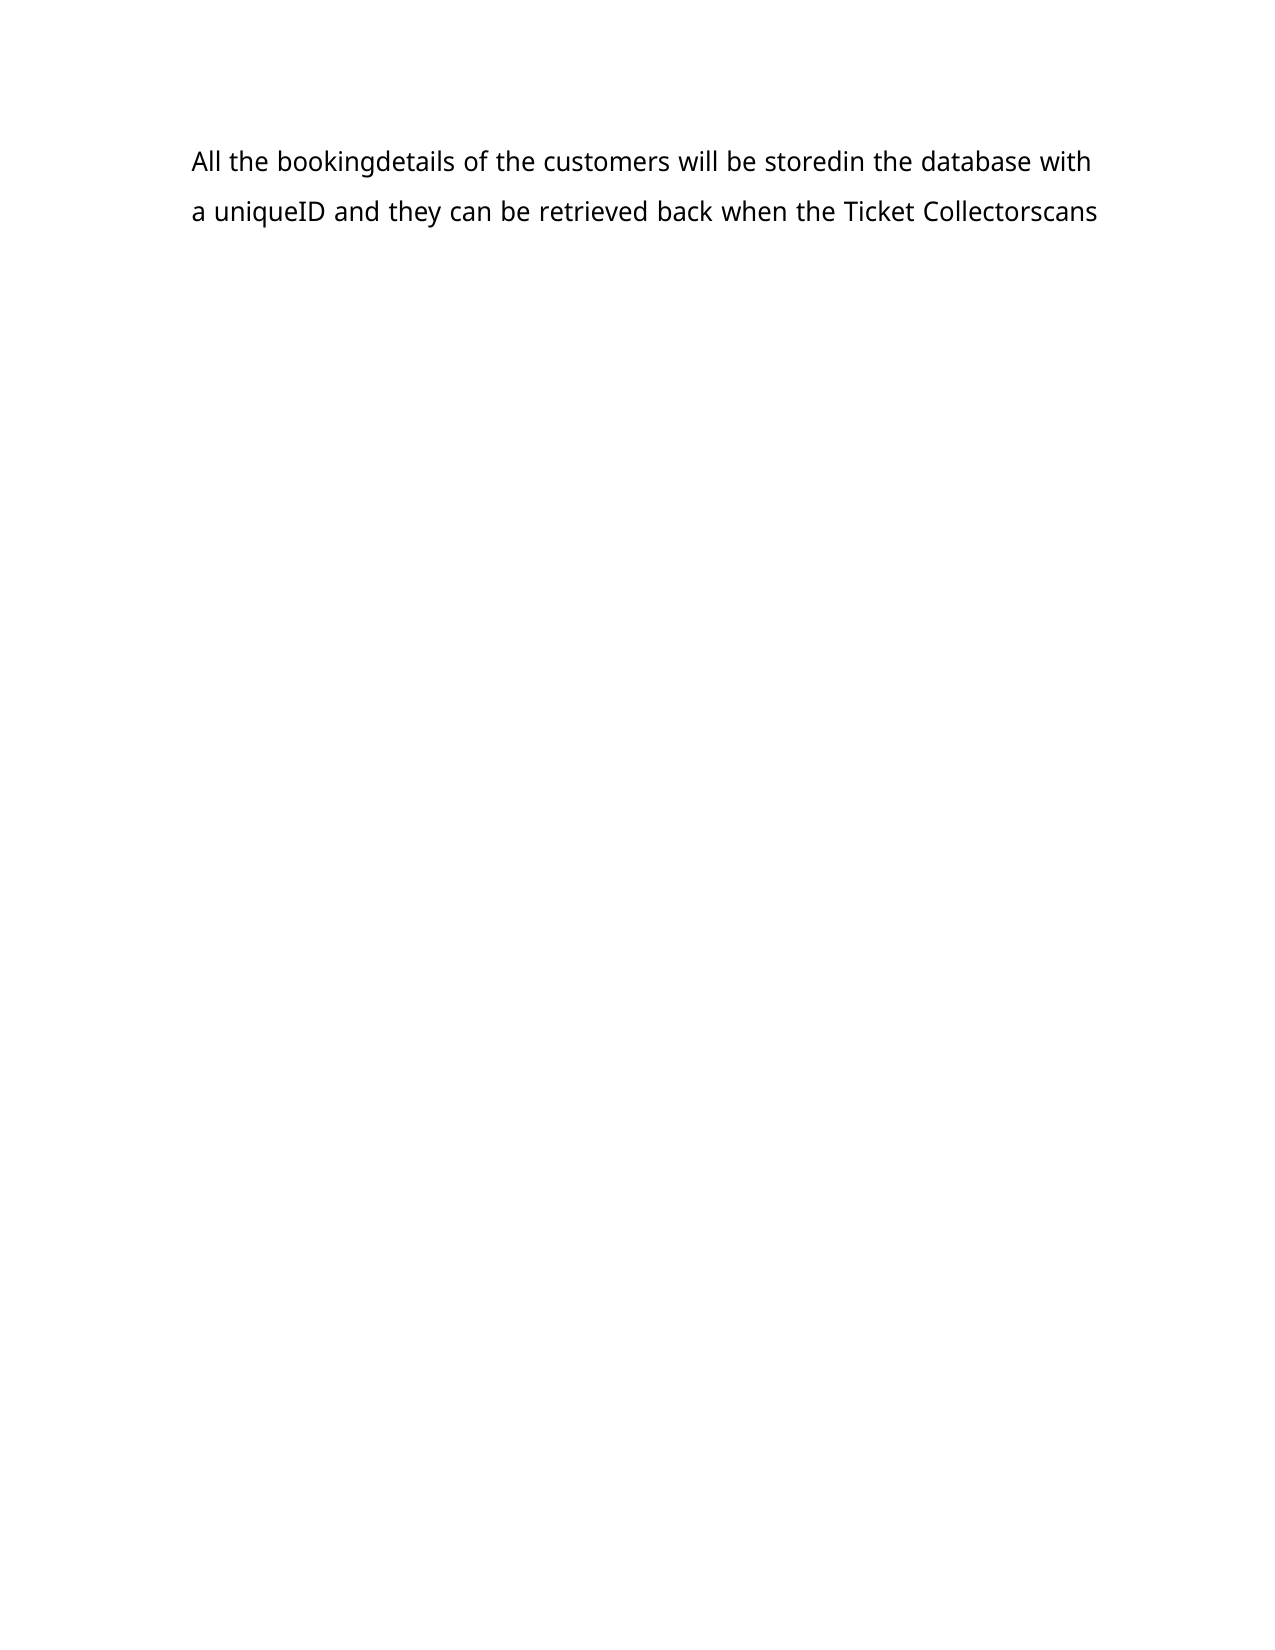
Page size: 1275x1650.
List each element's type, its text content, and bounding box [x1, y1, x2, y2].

text a uniqueID and they can be retrieved back when the Ticket Collectorscans [191, 193, 1248, 230]
text All the bookingdetails of the customers will be storedin the database with [191, 148, 1248, 177]
